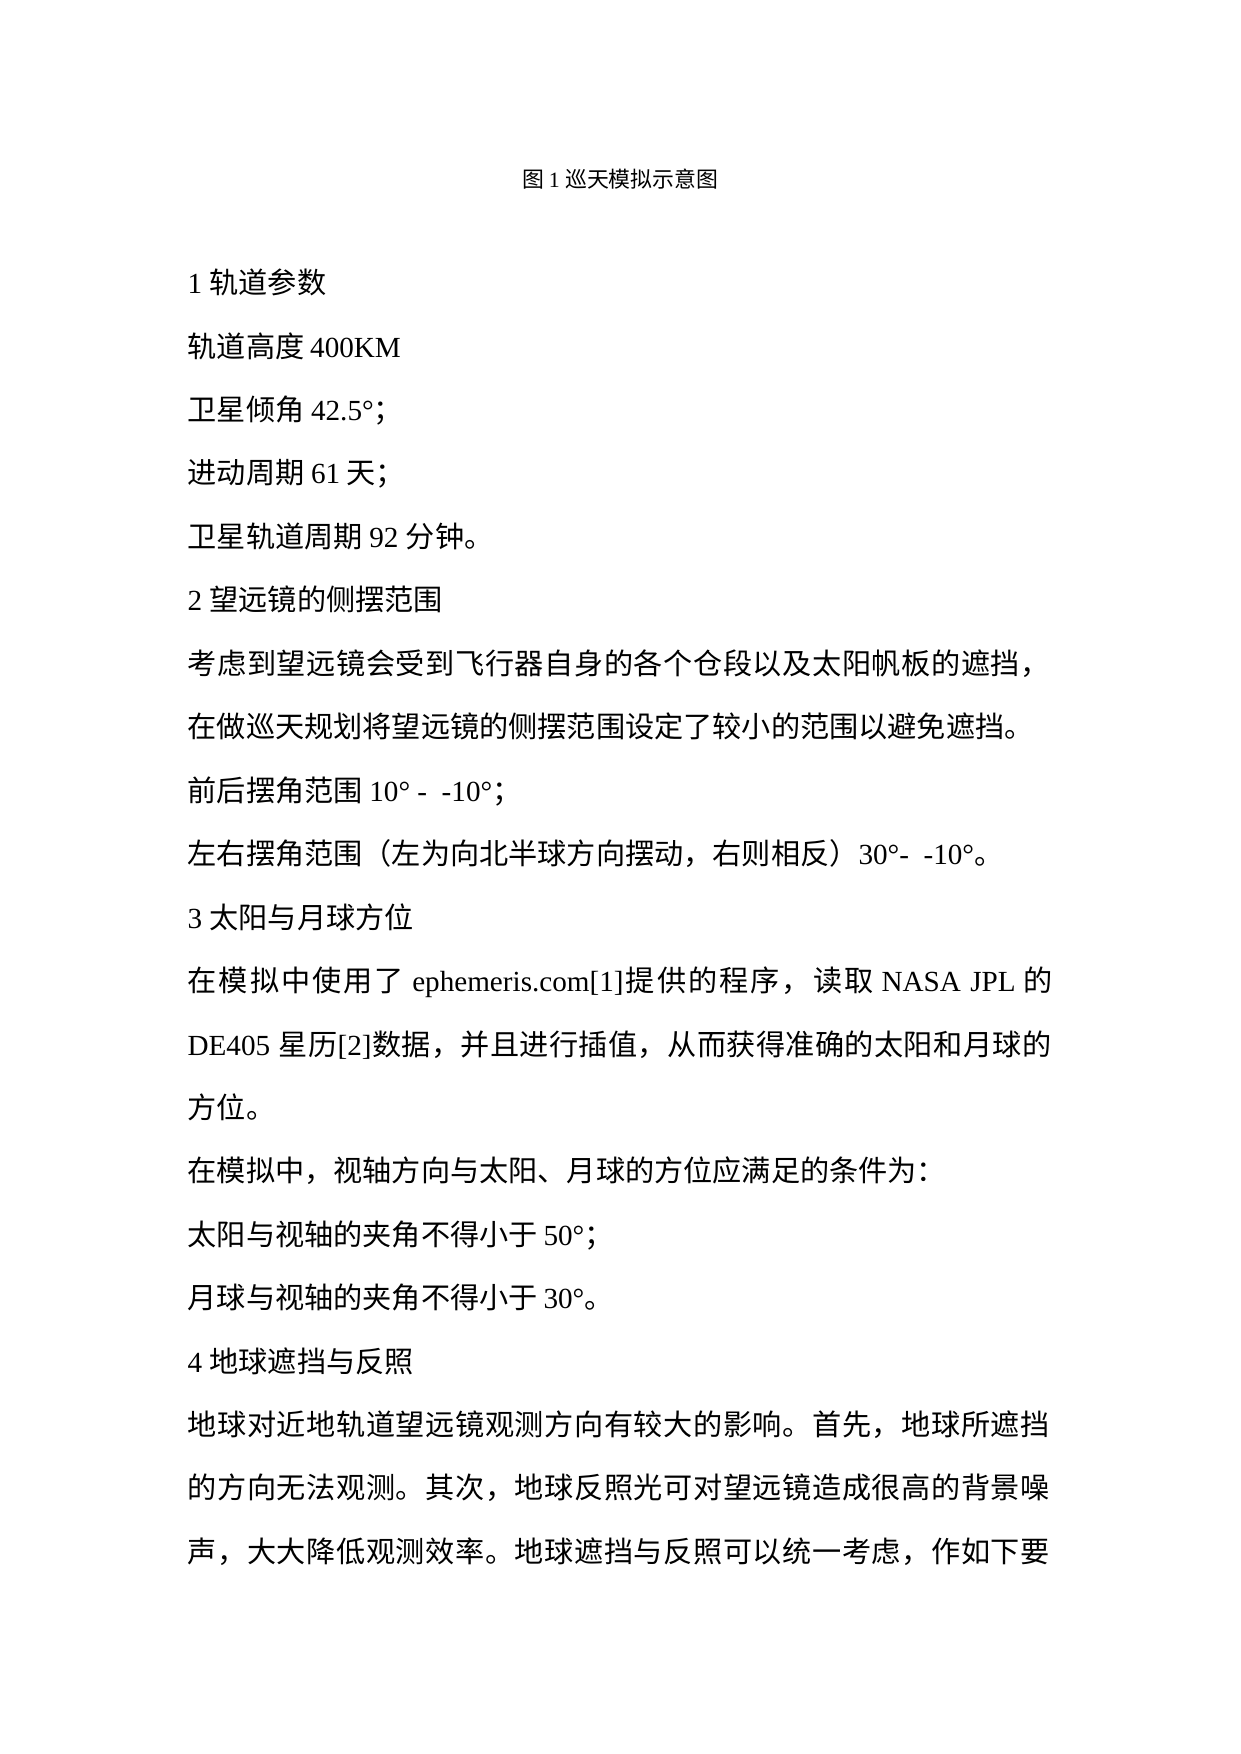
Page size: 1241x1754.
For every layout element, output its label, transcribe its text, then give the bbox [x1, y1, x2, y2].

text 卫星倾角 42.5°； [187, 387, 1053, 429]
list 2 望远镜的侧摆范围 [187, 577, 1053, 619]
text 进动周期 61天； [187, 450, 1053, 492]
list 轨道高度400KM [187, 323, 1053, 366]
text 太阳与视轴的夹角不得小于50°； [187, 1211, 1053, 1254]
list 前后摆角范围 10° - -10°； [187, 767, 1053, 809]
text 在模拟中，视轴方向与太阳、月球的方位应满足的条件为： [187, 1148, 1053, 1190]
list 卫星轨道周期 92 分钟。 [187, 513, 1053, 556]
text 在模拟中使用了ephemeris.com[1]提供的程序，读取NASA JPL的DE405 星历[2]数据，并且进行插值，从而获得准确的太阳和月球的方位。 [187, 958, 1053, 1127]
text 3 太阳与月球方位 [187, 894, 1053, 936]
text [187, 1402, 1053, 1571]
list 1 轨道参数 [187, 260, 1053, 302]
list 图1 巡天模拟示意图 [187, 162, 1053, 194]
list 考虑到望远镜会受到飞行器自身的各个仓段以及太阳帆板的遮挡，在做巡天规划将望远镜的侧摆范围设定了较小的范围以避免遮挡。 [187, 640, 1053, 746]
list 4 地球遮挡与反照 [187, 1338, 1053, 1381]
list 月球与视轴的夹角不得小于30°。 [187, 1275, 1053, 1317]
list 左右摆角范围（左为向北半球方向摆动，右则相反）30°- -10°。 [187, 831, 1053, 873]
